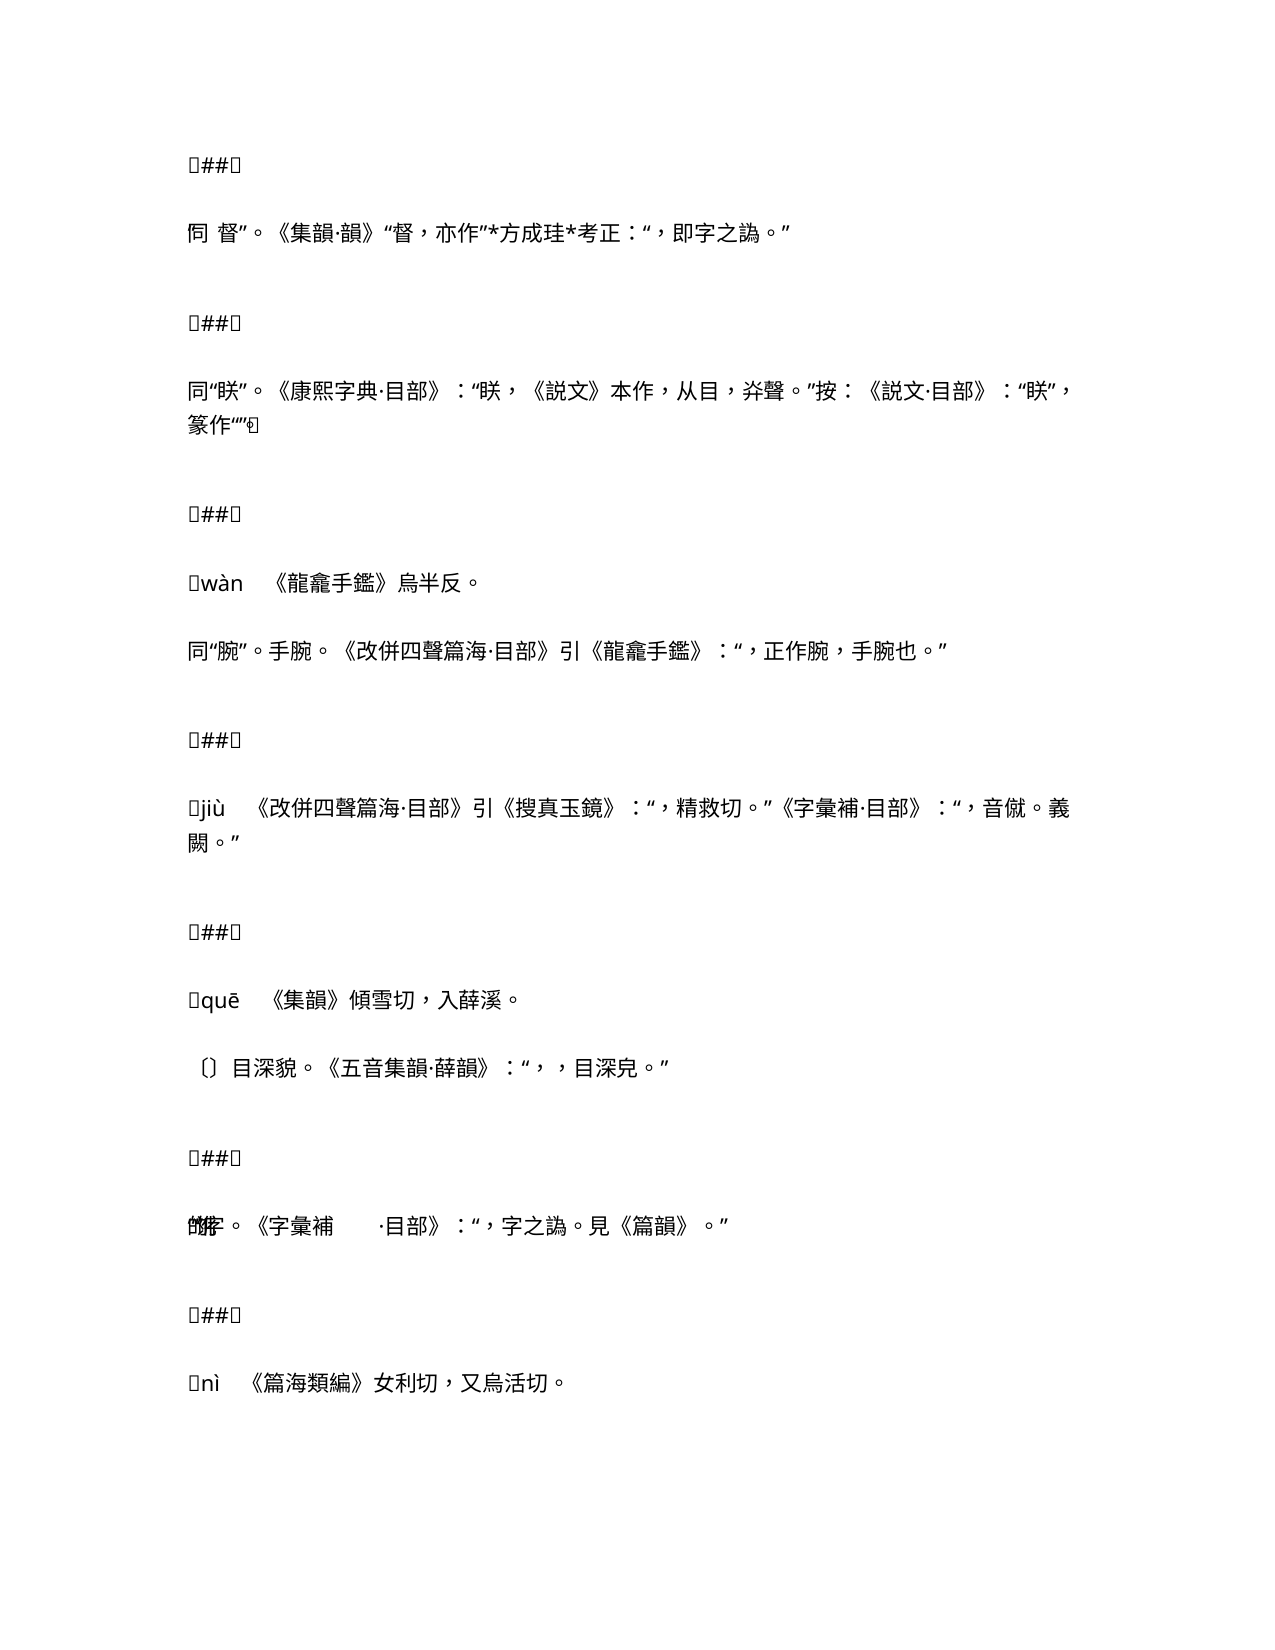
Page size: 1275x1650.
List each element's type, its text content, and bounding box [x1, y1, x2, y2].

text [187, 1300, 1087, 1432]
text 𥆷##𥆷 𥆷jiù 《改併四聲篇海·目部》引《搜真玉鏡》：“𥆷，精救切。”《字彙補·目部》：“𥆷，音僦。義闕。” [187, 725, 1087, 891]
text 𥆵##𥆵 同“眹”。《康熙字典·目部》：“眹，《説文》本作𥆵，从目，灷聲。”按：《説文·目部》：“眹”，篆作“𥆵”。 [187, 307, 1087, 474]
text 𥆸##𥆸 𥆸quē 《集韻》傾雪切，入薛溪。 〔𥆸𥄎〕目深貌。《五音集韻·薛韻》：“𥆸，𥆸𥄎，目深皃。” [187, 917, 1087, 1117]
text 𥆴##𥆴 𥆴同“督”。《集韻·𦰚韻》“督，亦作𥆳”*方成珪*考正：“𥆳，即𥆴字之譌。” [187, 150, 1087, 282]
text 𥆶##𥆶 𥆶wàn 《龍龕手鑑》烏半反。 同“腕”。手腕。《改併四聲篇海·目部》引《龍龕手鑑》：“𥆶，正作腕，手腕也。” [187, 499, 1087, 700]
text 𥇃##𥇃 𥇃“𦛡”的讹字。《字彙補·目部》：“𥇃，𦛡字之譌。見《篇韻》。” [187, 1142, 1087, 1275]
